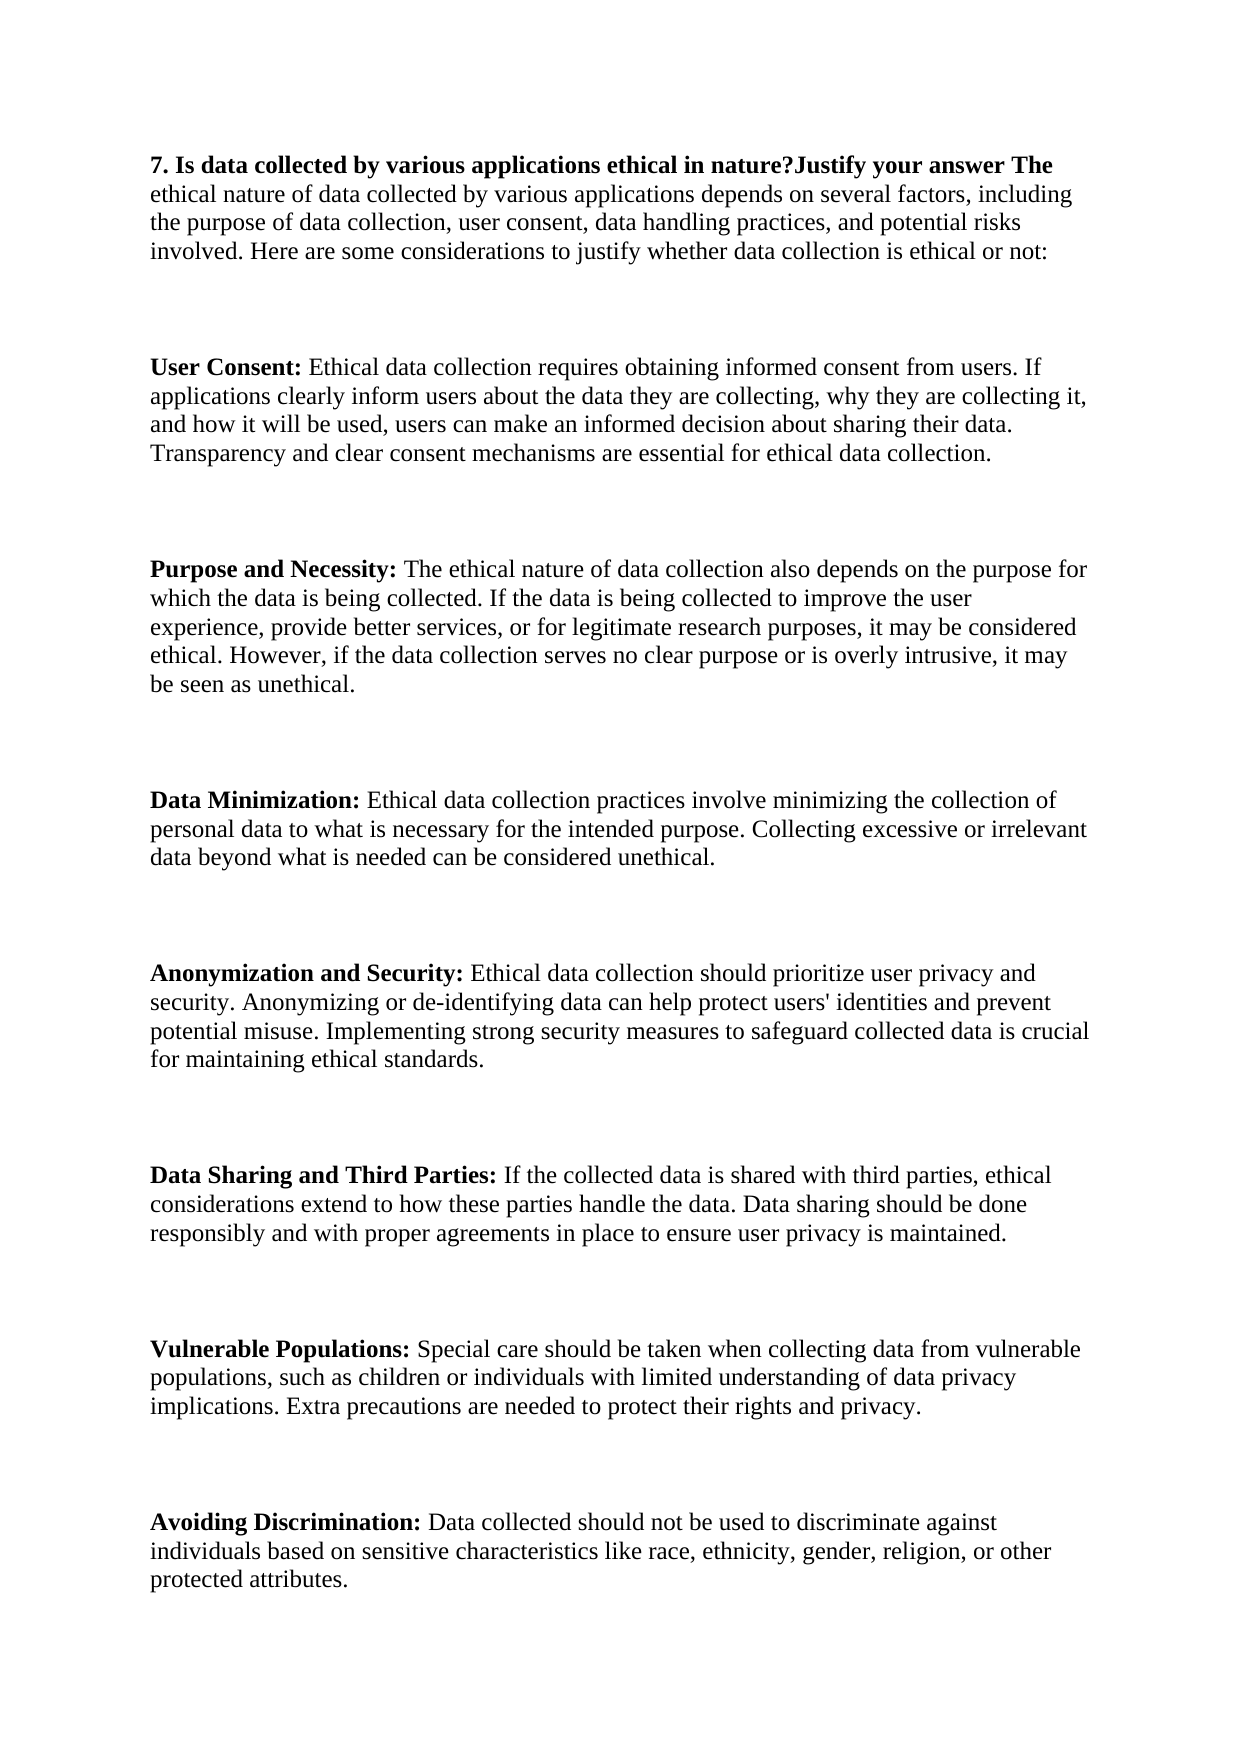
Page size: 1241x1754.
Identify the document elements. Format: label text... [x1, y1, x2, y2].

text 7. Is data collected by various applications ethical in nature?Justify your answer The ethical nature of data collected by various applications depends on several factors, including the purpose of data collection, user consent, data handling practices, and potential risks involved. Here are some considerations to justify whether data collection is ethical or not: [150, 150, 1090, 265]
text Vulnerable Populations: Special care should be taken when collecting data from vulnerable populations, such as children or individuals with limited understanding of data privacy implications. Extra precautions are needed to protect their rights and privacy. [150, 1334, 1090, 1420]
text Anonymization and Security: Ethical data collection should prioritize user privacy and security. Anonymizing or de-identifying data can help protect users' identities and prevent potential misuse. Implementing strong security measures to safeguard collected data is crucial for maintaining ethical standards. [150, 958, 1090, 1073]
text Avoiding Discrimination: Data collected should not be used to discriminate against individuals based on sensitive characteristics like race, ethnicity, gender, religion, or other protected attributes. [150, 1507, 1090, 1593]
text Purpose and Necessity: The ethical nature of data collection also depends on the purpose for which the data is being collected. If the data is being collected to improve the user experience, provide better services, or for legitimate research purposes, it may be considered ethical. However, if the data collection serves no clear purpose or is overly intrusive, it may be seen as unethical. [150, 554, 1090, 698]
text Data Sharing and Third Parties: If the collected data is shared with third parties, ethical considerations extend to how these parties handle the data. Data sharing should be done responsibly and with proper agreements in place to ensure user privacy is maintained. [150, 1160, 1090, 1247]
text User Consent: Ethical data collection requires obtaining informed consent from users. If applications clearly inform users about the data they are collecting, why they are collecting it, and how it will be used, users can make an informed decision about sharing their data. Transparency and clear consent mechanisms are essential for ethical data collection. [150, 352, 1090, 467]
text Data Minimization: Ethical data collection practices involve minimizing the collection of personal data to what is necessary for the intended purpose. Collecting excessive or irrelevant data beyond what is needed can be considered unethical. [150, 785, 1090, 871]
